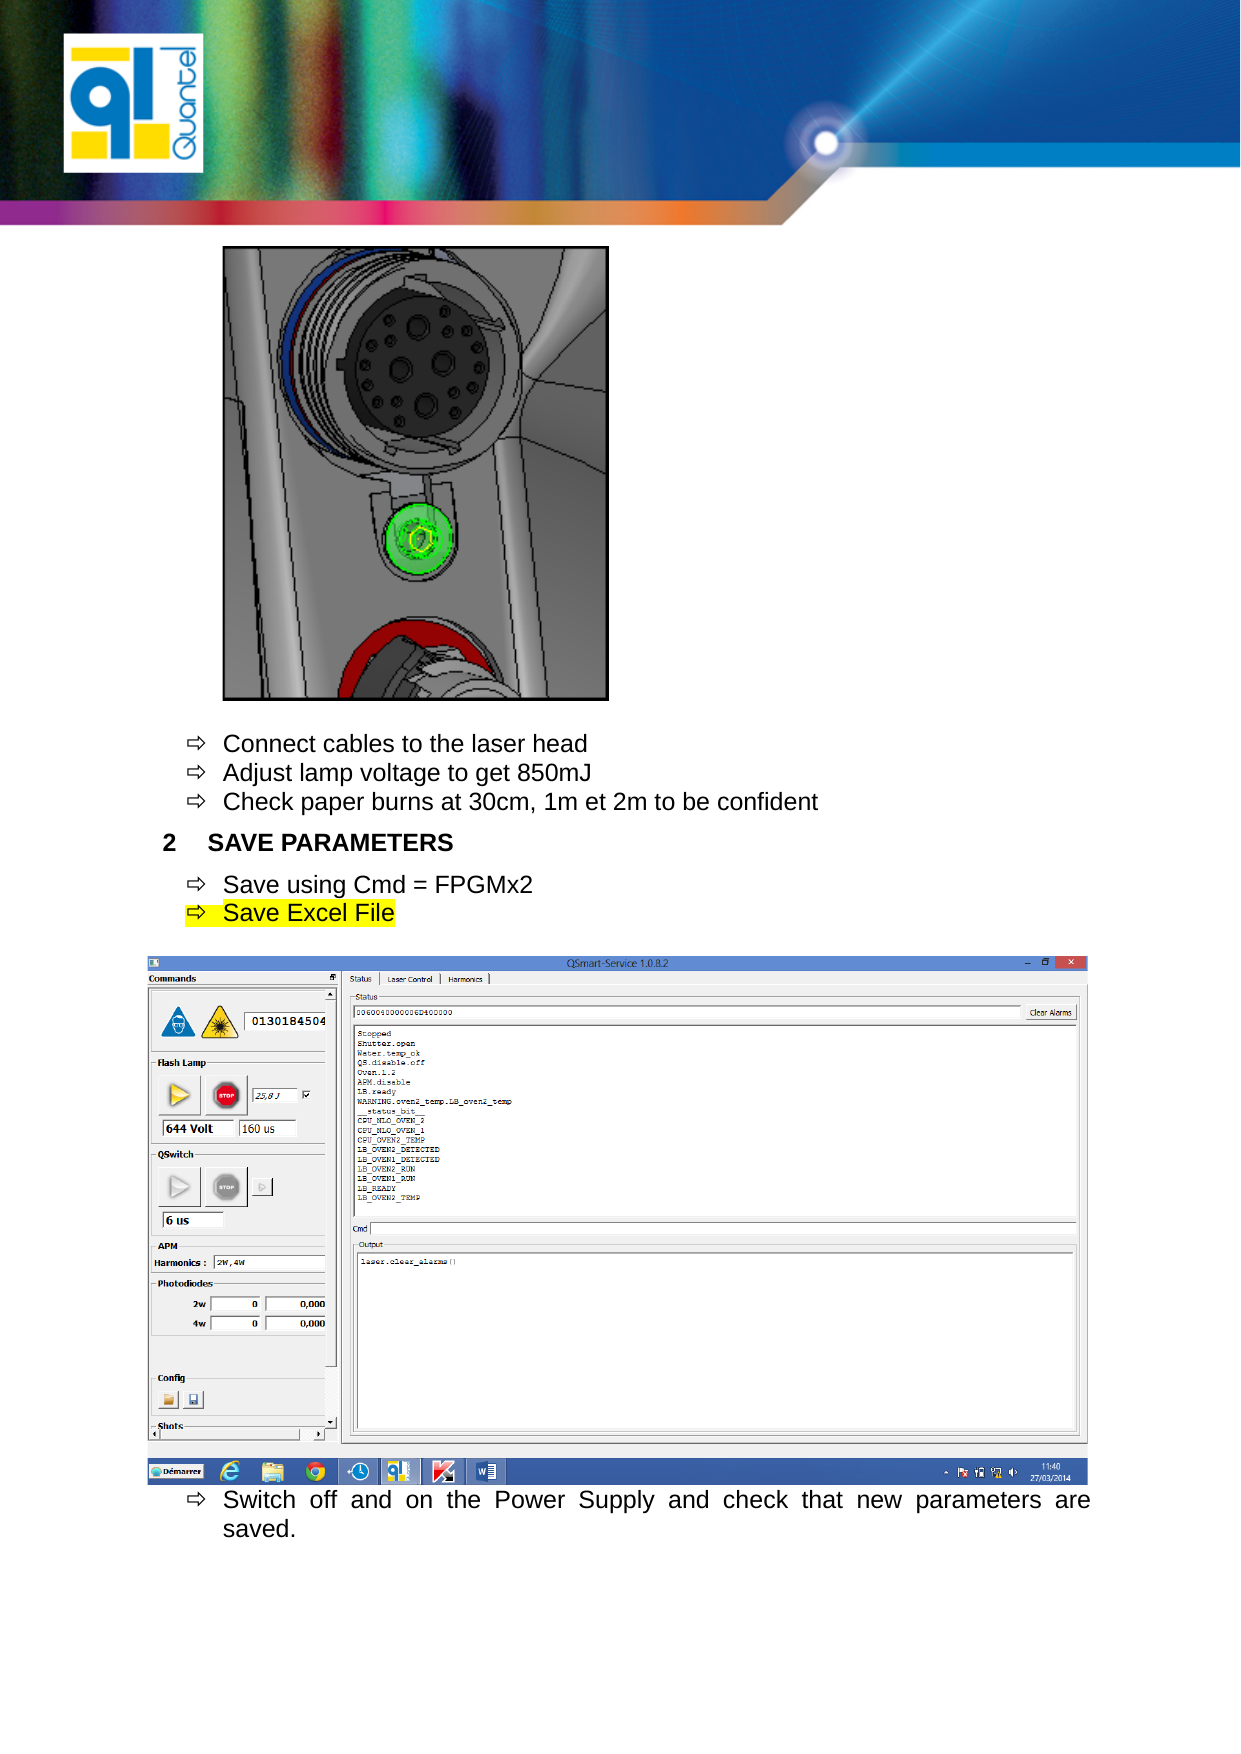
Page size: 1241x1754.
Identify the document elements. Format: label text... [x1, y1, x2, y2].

picture [147, 956, 1088, 1485]
list Switch off and on the Power Supply and check that new parameters are saved. [185, 1485, 1093, 1542]
list Save using Cmd = FPGMx2 [185, 869, 1093, 898]
list Adjust lamp voltage to get 850mJ [185, 758, 1093, 787]
list Check paper burns at 30cm, 1m et 2m to be confident [185, 787, 1093, 816]
subtitle SAVE PARAMETERS [162, 828, 1093, 857]
list Save Excel File [185, 898, 1093, 927]
picture [0, 0, 1241, 226]
list Connect cables to the laser head [185, 729, 1093, 758]
picture [222, 246, 609, 701]
